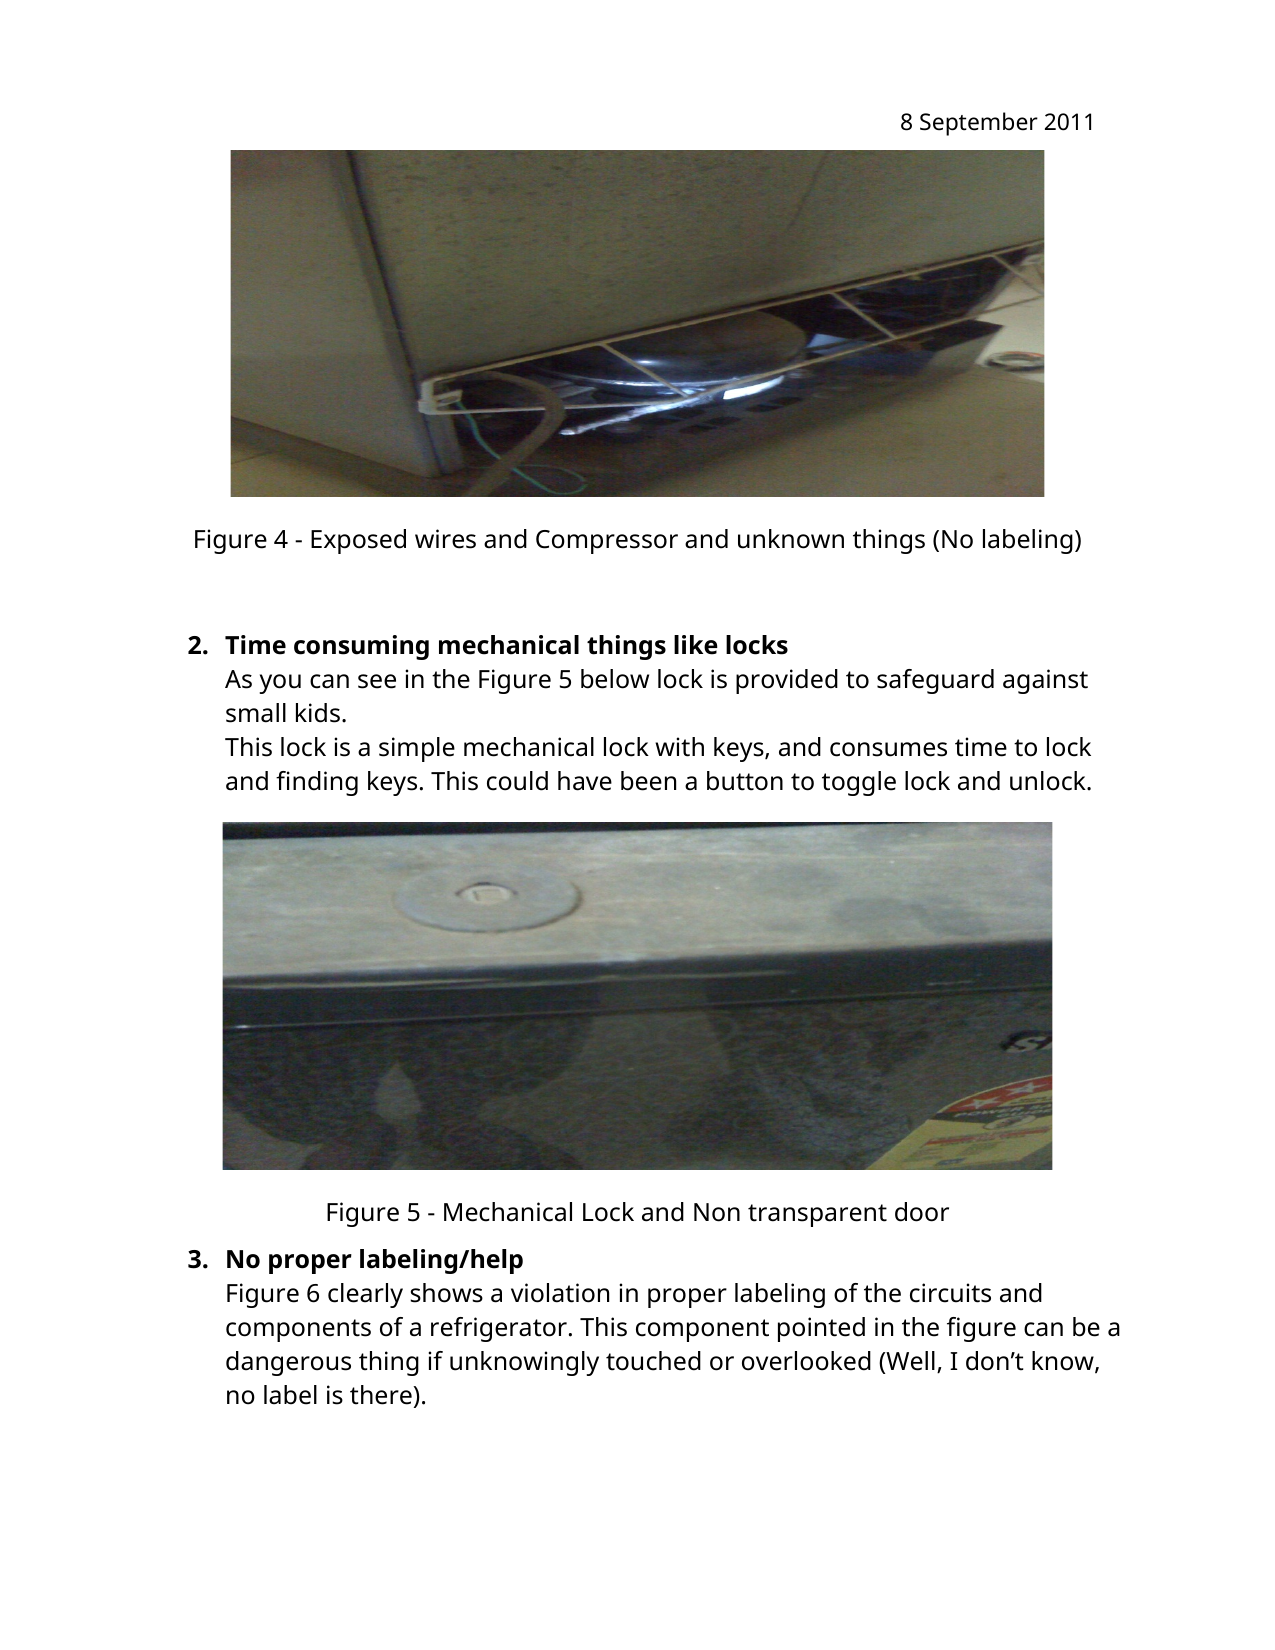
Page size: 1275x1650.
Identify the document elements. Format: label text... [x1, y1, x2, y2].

text Figure 5 - Mechanical Lock and Non transparent door [150, 1195, 1125, 1229]
picture [222, 822, 1053, 1170]
list Figure 6 clearly shows a violation in proper labeling of the circuits and components of a refrigerator. This component pointed in the figure can be a dangerous thing if unknowingly touched or overlooked (Well, I don’t know, no label is there). [225, 1275, 1125, 1412]
text Figure 4 - Exposed wires and Compressor and unknown things (No labeling) [150, 522, 1125, 556]
picture [230, 150, 1045, 497]
list As you can see in the Figure 5 below lock is provided to safeguard against small kids. [225, 662, 1125, 730]
list This lock is a simple mechanical lock with keys, and consumes time to lock and finding keys. This could have been a button to toggle lock and unlock. [225, 730, 1125, 798]
list No proper labeling/help [187, 1241, 1125, 1275]
list Time consuming mechanical things like locks [187, 627, 1125, 662]
